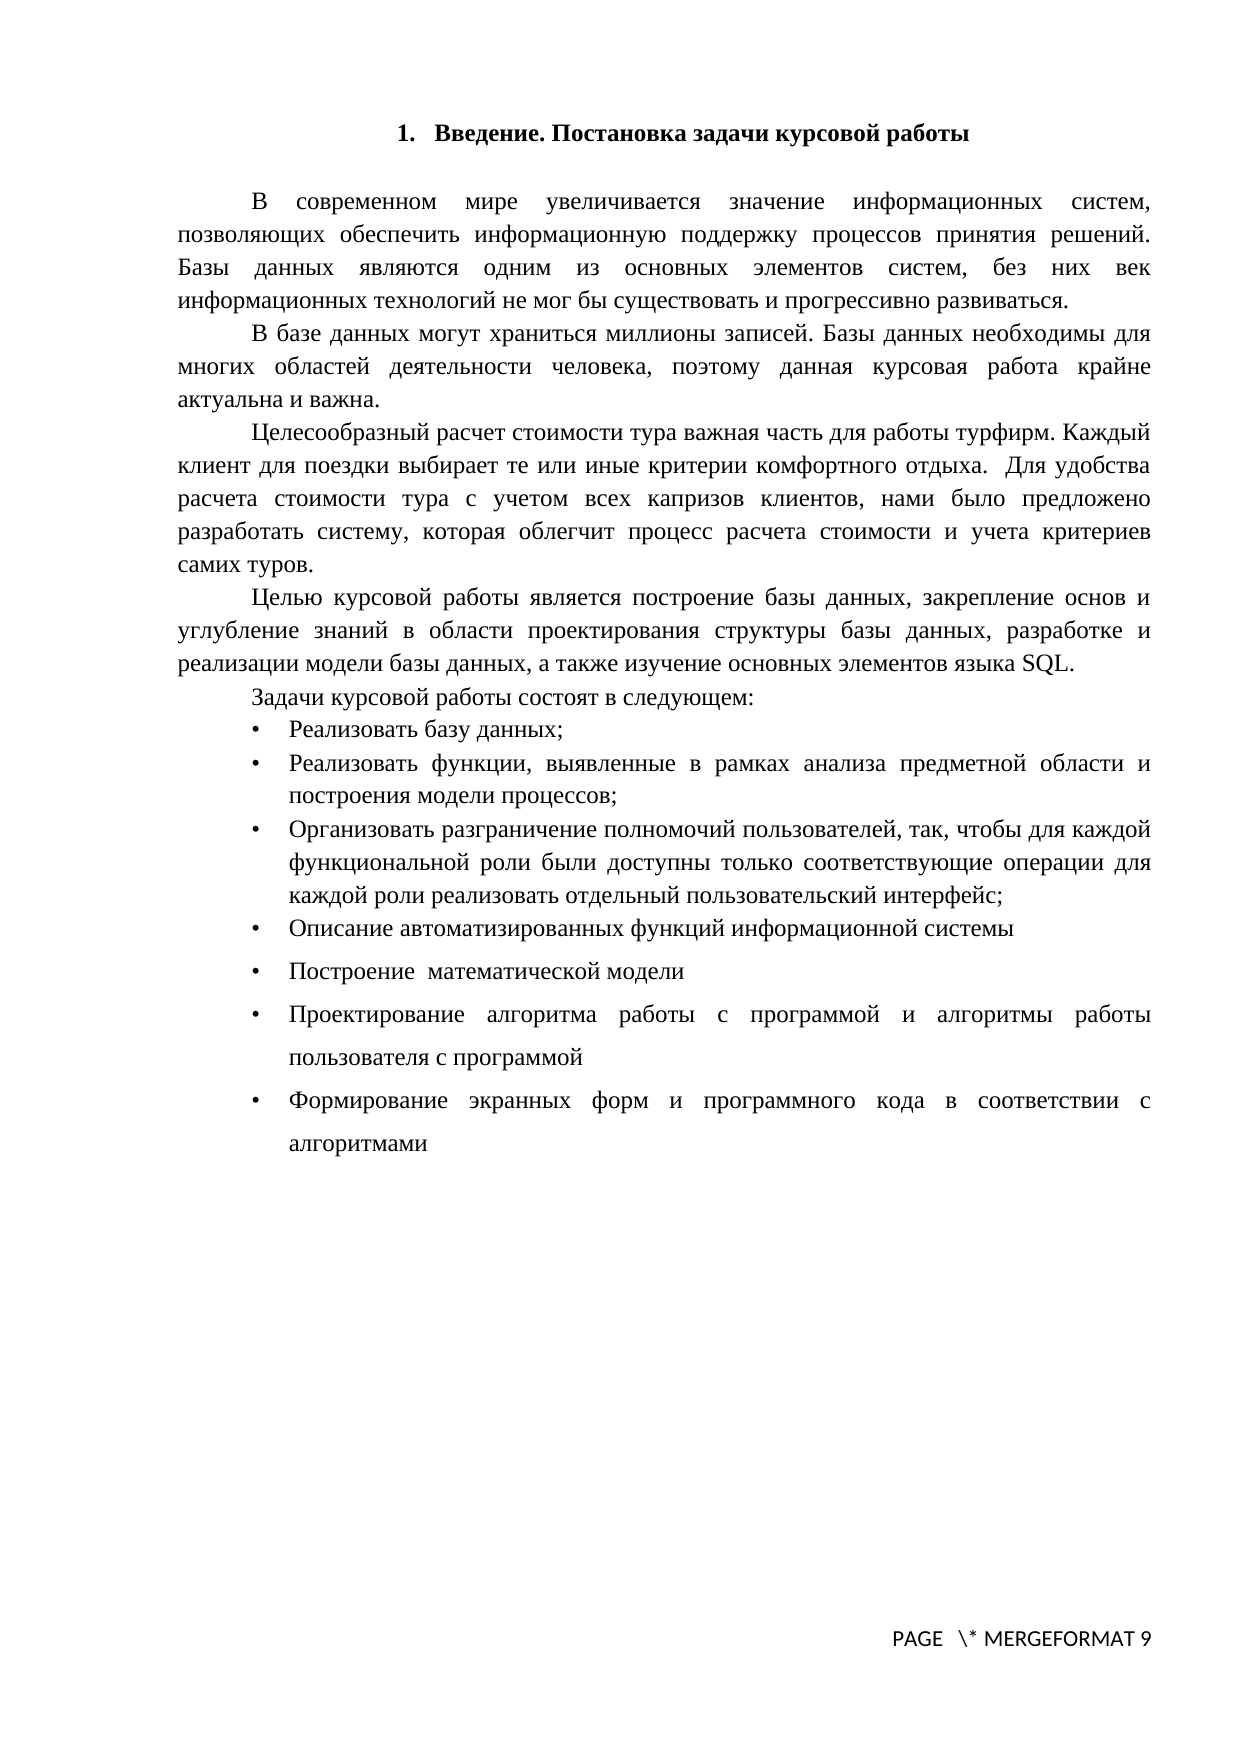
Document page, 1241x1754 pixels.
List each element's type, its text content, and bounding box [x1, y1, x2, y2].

list Проектирование алгоритма работы с программой и алгоритмы работы пользователя с программой [251, 999, 1152, 1071]
list Формирование экранных форм и программного кода в соответствии с алгоритмами [251, 1085, 1152, 1157]
text Задачи курсовой работы состоят в следующем: [177, 682, 1152, 710]
text Целью курсовой работы является построение базы данных, закрепление основ и углубление знаний в области проектирования структуры базы данных, разработке и реализации модели базы данных, а также изучение основных элементов языка SQL. [177, 582, 1152, 677]
text В современном мире увеличивается значение информационных систем, позволяющих обеспечить информационную поддержку процессов принятия решений. Базы данных являются одним из основных элементов систем, без них век информационных технологий не мог бы существовать и прогрессивно развиваться. [177, 186, 1152, 314]
text Целесообразный расчет стоимости тура важная часть для работы турфирм. Каждый клиент для поездки выбирает те или иные критерии комфортного отдыха. Для удобства расчета стоимости тура с учетом всех капризов клиентов, нами было предложено разработать систему, которая облегчит процесс расчета стоимости и учета критериев самих туров. [177, 417, 1152, 578]
list Реализовать функции, выявленные в рамках анализа предметной области и построения модели процессов; [251, 748, 1152, 809]
text В базе данных могут храниться миллионы записей. Базы данных необходимы для многих областей деятельности человека, поэтому данная курсовая работа крайне актуальна и важна. [177, 318, 1152, 413]
list Организовать разграничение полномочий пользователей, так, чтобы для каждой функциональной роли были доступны только соответствующие операции для каждой роли реализовать отдельный пользовательский интерфейс; [251, 814, 1152, 908]
list Реализовать базу данных; [251, 714, 1152, 743]
list Построение математической модели [251, 956, 1152, 984]
list Введение. Постановка задачи курсовой работы [215, 118, 1152, 147]
list Описание автоматизированных функций информационной системы [251, 913, 1152, 941]
